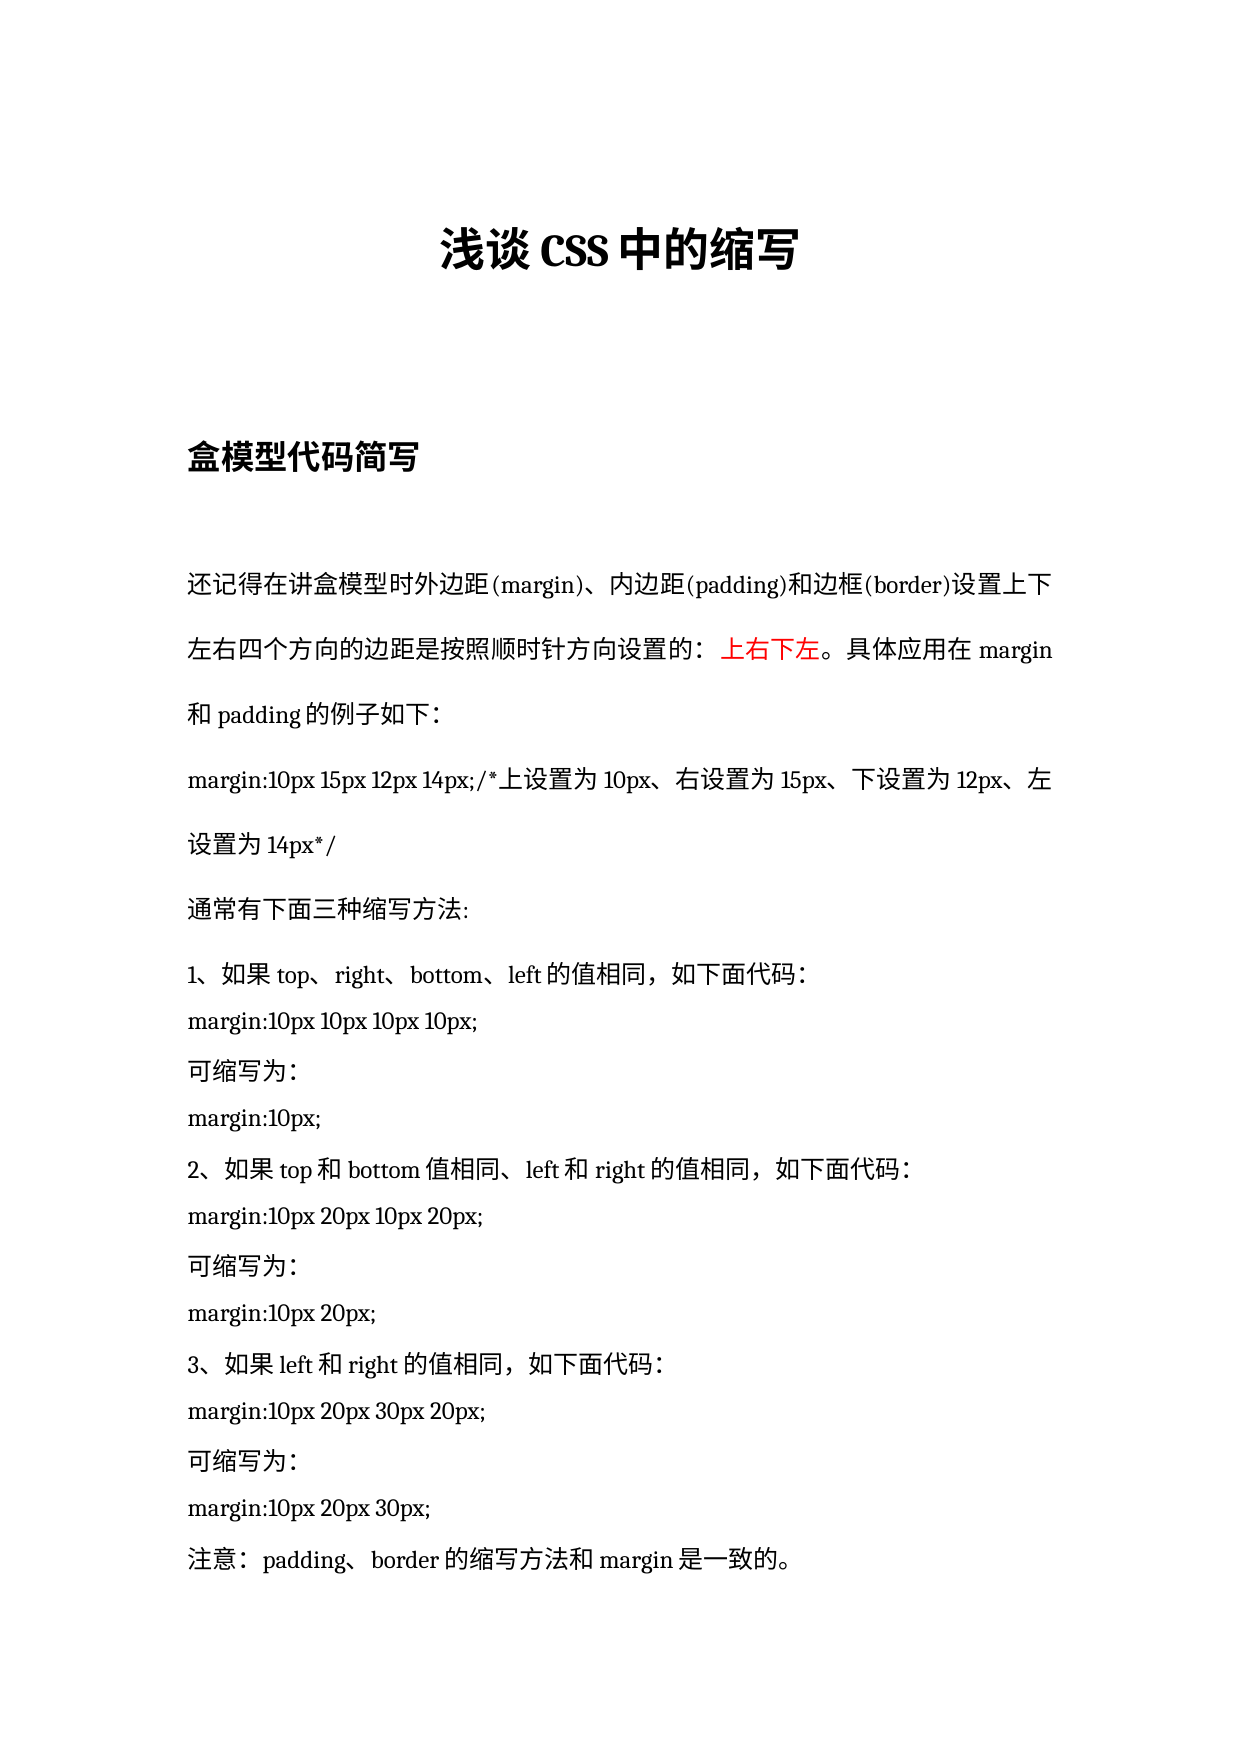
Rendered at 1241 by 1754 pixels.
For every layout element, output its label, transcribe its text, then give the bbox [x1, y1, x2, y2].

text margin:10px 10px 10px 10px; [187, 1005, 1053, 1037]
text margin:10px; [187, 1102, 1053, 1135]
text 3、如果left和right的值相同，如下面代码： [187, 1330, 1053, 1395]
text 通常有下面三种缩写方法: [187, 875, 1053, 940]
subtitle 盒模型代码简写 [187, 423, 1053, 488]
text margin:10px 15px 12px 14px;/*上设置为10px、右设置为15px、下设置为12px、左设置为14px*/ [187, 745, 1053, 875]
text margin:10px 20px 30px 20px; [187, 1395, 1053, 1427]
text 可缩写为： [187, 1232, 1053, 1297]
text 还记得在讲盒模型时外边距(margin)、内边距(padding)和边框(border)设置上下左右四个方向的边距是按照顺时针方向设置的：上右下左。具体应用在margin和padding的例子如下： [187, 550, 1053, 745]
subtitle 浅谈CSS中的缩写 [187, 197, 1053, 295]
text margin:10px 20px 10px 20px; [187, 1200, 1053, 1232]
text margin:10px 20px; [187, 1297, 1053, 1330]
text 可缩写为： [187, 1037, 1053, 1102]
text margin:10px 20px 30px; [187, 1492, 1053, 1525]
text 1、如果top、right、bottom、left的值相同，如下面代码： [187, 940, 1053, 1005]
text 注意：padding、border的缩写方法和margin是一致的。 [187, 1525, 1053, 1590]
text 可缩写为： [187, 1427, 1053, 1492]
text 2、如果top和bottom值相同、left和 right的值相同，如下面代码： [187, 1135, 1053, 1200]
